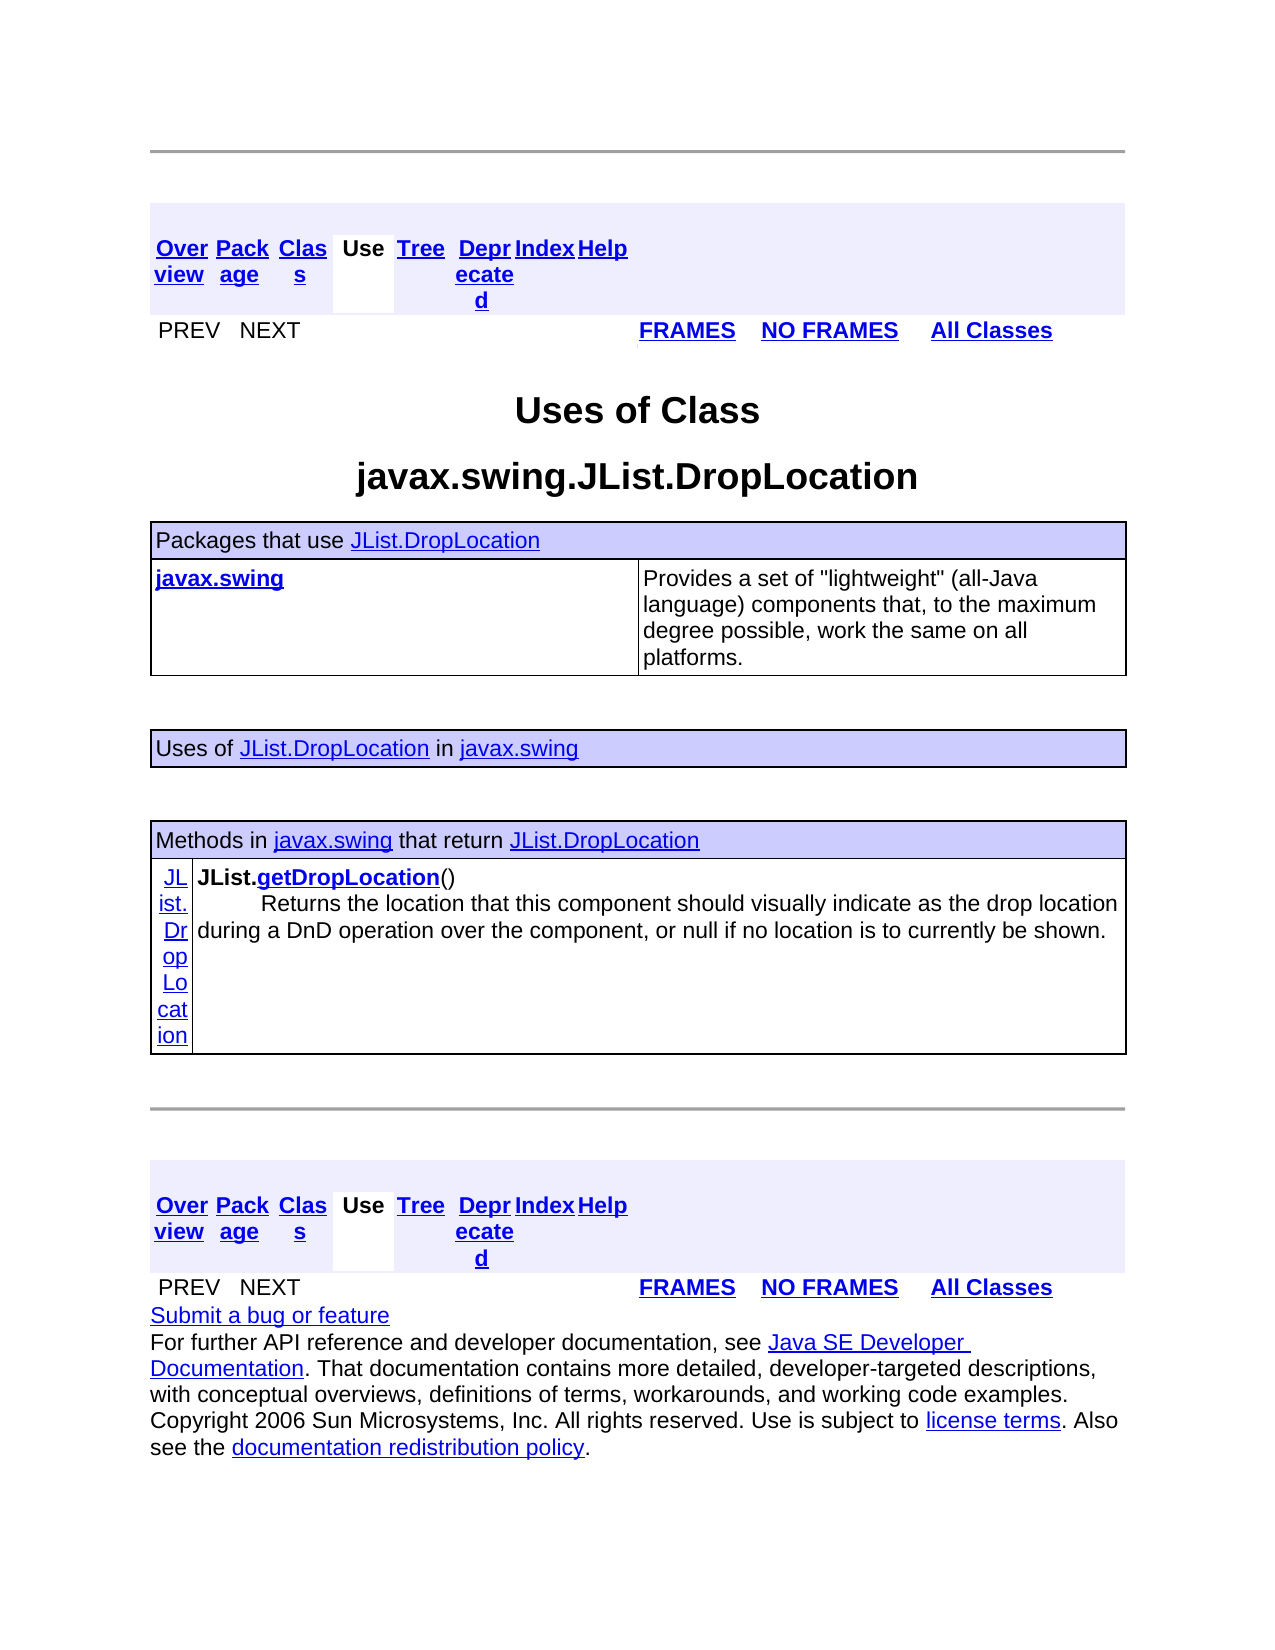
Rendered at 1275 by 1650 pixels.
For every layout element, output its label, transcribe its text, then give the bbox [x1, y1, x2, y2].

text Copyright 2006 Sun Microsystems, Inc. All rights reserved. Use is subject to license terms. Also see the documentation redistribution policy. [150, 1407, 1125, 1460]
table_header Packages that use JList.DropLocation [152, 523, 1125, 558]
text javax.swing.JList.DropLocation [150, 454, 1125, 497]
table_cell Provides a set of "lightweight" (all-Java language) components that, to the maximum degree possible, work the same on all platforms. [639, 560, 1125, 674]
table_header [150, 1160, 1125, 1273]
text Uses of Class [150, 388, 1125, 431]
table_cell JList.DropLocation [152, 859, 192, 1053]
table_cell javax.swing [152, 560, 638, 674]
table_cell JList.getDropLocation() Returns the location that this component should visually indicate as the drop location during a DnD operation over the component, or null if no location is to currently be shown. [193, 859, 1125, 1053]
table_cell FRAMES NO FRAMES All Classes [638, 315, 1125, 345]
table_header Uses of JList.DropLocation in javax.swing [152, 731, 1125, 766]
table_header Methods in javax.swing that return JList.DropLocation [152, 822, 1125, 858]
text Submit a bug or feature [150, 1302, 1125, 1328]
text For further API reference and developer documentation, see Java SE Developer Documentation. That documentation contains more detailed, developer-targeted descriptions, with conceptual overviews, definitions of terms, workarounds, and working code examples. [150, 1328, 1125, 1407]
table_cell PREV NEXT [150, 1273, 637, 1302]
table_cell PREV NEXT [150, 315, 637, 345]
table_header [150, 203, 1125, 315]
table_cell FRAMES NO FRAMES All Classes [638, 1273, 1125, 1302]
